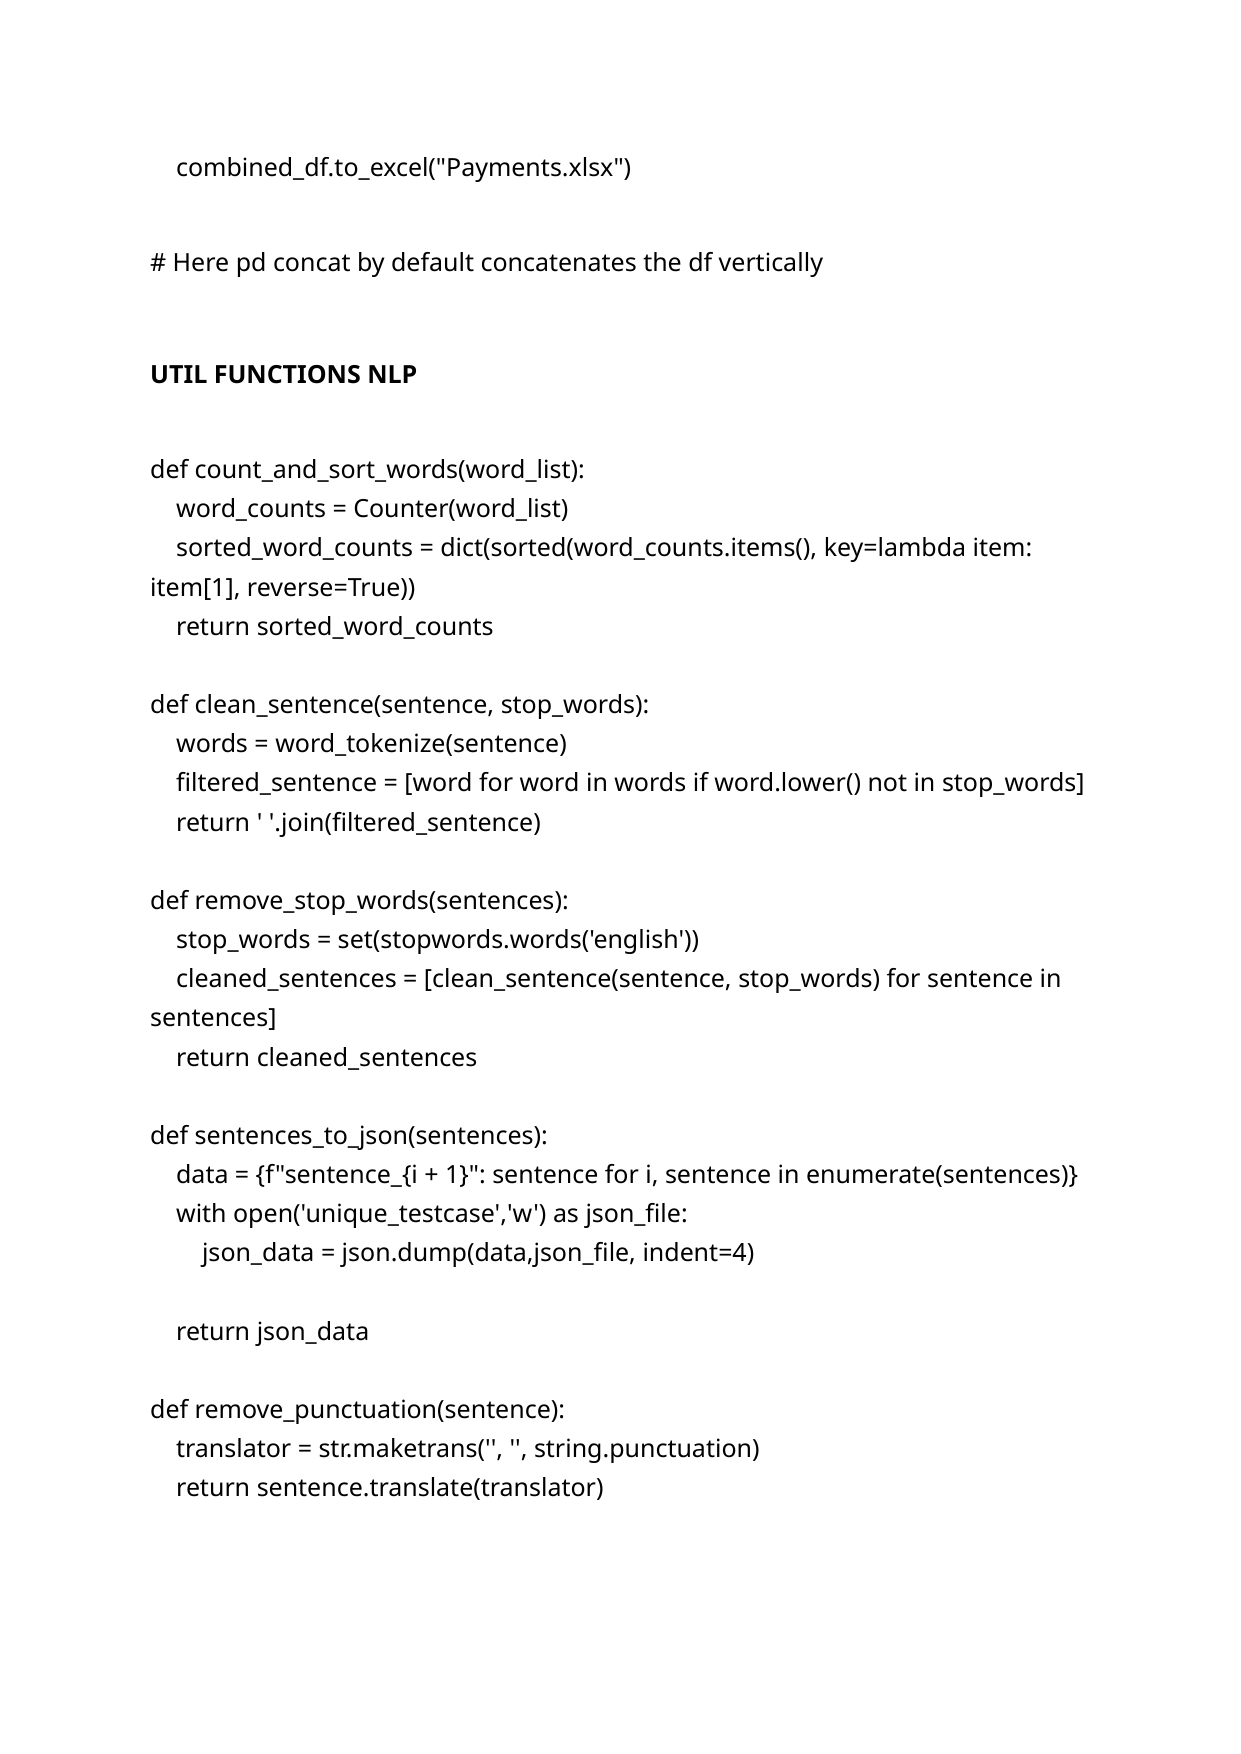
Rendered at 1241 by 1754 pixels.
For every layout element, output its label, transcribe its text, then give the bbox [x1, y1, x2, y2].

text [150, 412, 1090, 1582]
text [150, 150, 1090, 223]
text # Here pd concat by default concatenates the df vertically [150, 245, 1090, 279]
text UTIL FUNCTIONS NLP [150, 357, 1090, 391]
